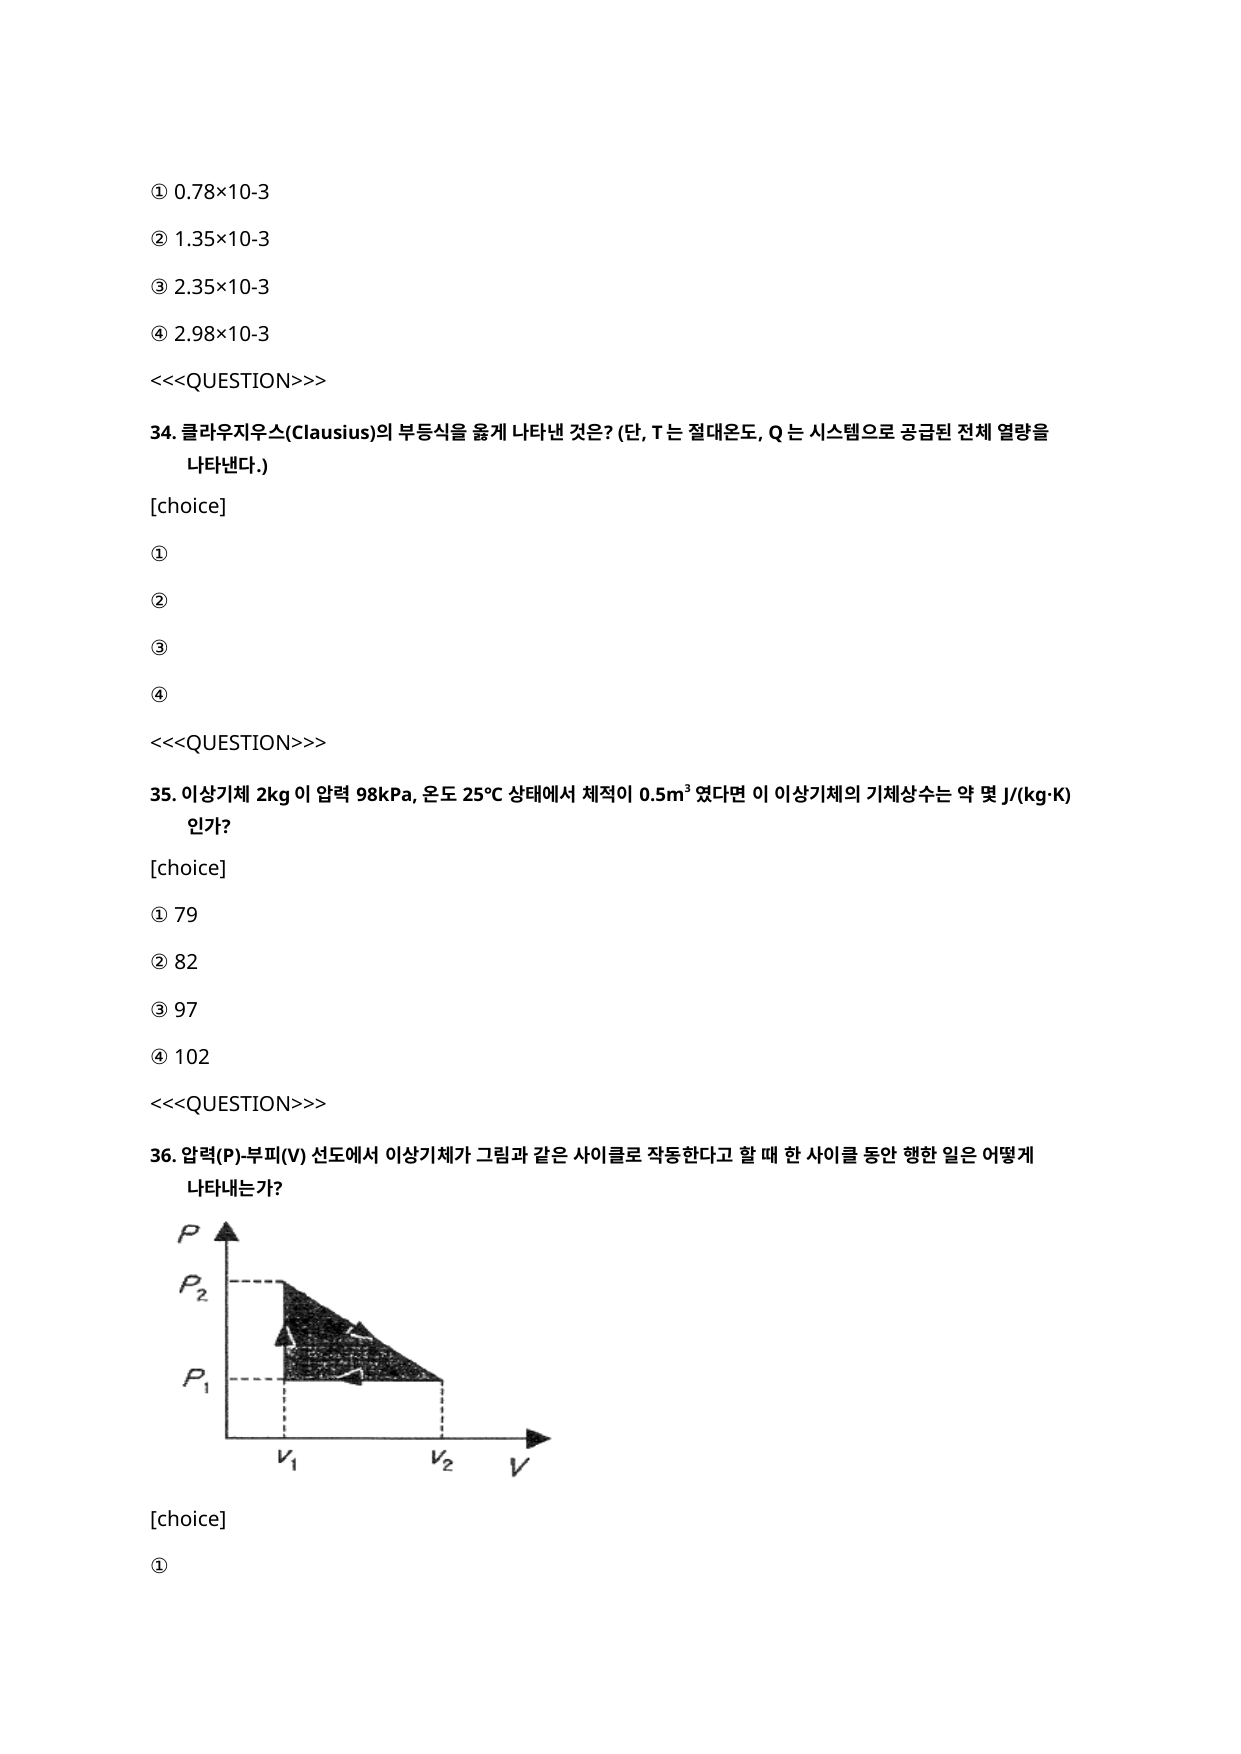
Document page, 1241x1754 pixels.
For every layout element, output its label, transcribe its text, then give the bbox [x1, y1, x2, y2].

text [choice] [150, 491, 1090, 520]
text ③ 97 [150, 995, 1090, 1023]
text 35. 이상기체 2kg이 압력 98kPa, 온도 25℃ 상태에서 체적이 0.5m3 였다면 이 이상기체의 기체상수는 약 몇 J/(kg·K)인가? [150, 779, 1090, 839]
text ① 79 [150, 900, 1090, 928]
text [choice] [150, 1504, 1090, 1532]
text ④ 2.98×10-3 [150, 319, 1090, 347]
text ① [150, 1551, 1090, 1580]
text ② [150, 586, 1090, 614]
text [choice] [150, 853, 1090, 881]
text ③ [150, 633, 1090, 662]
text 34. 클라우지우스(Clausius)의 부등식을 옳게 나타낸 것은? (단, T는 절대온도, Q는 시스템으로 공급된 전체 열량을 나타낸다.) [150, 418, 1090, 478]
text ① [150, 539, 1090, 567]
text <<<QUESTION>>> [150, 728, 1090, 756]
text <<<QUESTION>>> [150, 1089, 1090, 1118]
text ④ 102 [150, 1042, 1090, 1070]
picture [169, 1214, 561, 1485]
text ② 1.35×10-3 [150, 224, 1090, 253]
text ① 0.78×10-3 [150, 177, 1090, 206]
text ② 82 [150, 947, 1090, 976]
text ④ [150, 681, 1090, 709]
text ③ 2.35×10-3 [150, 272, 1090, 300]
text <<<QUESTION>>> [150, 366, 1090, 395]
text 36. 압력(P)-부피(V) 선도에서 이상기체가 그림과 같은 사이클로 작동한다고 할 때 한 사이클 동안 행한 일은 어떻게 나타내는가? [150, 1141, 1090, 1201]
